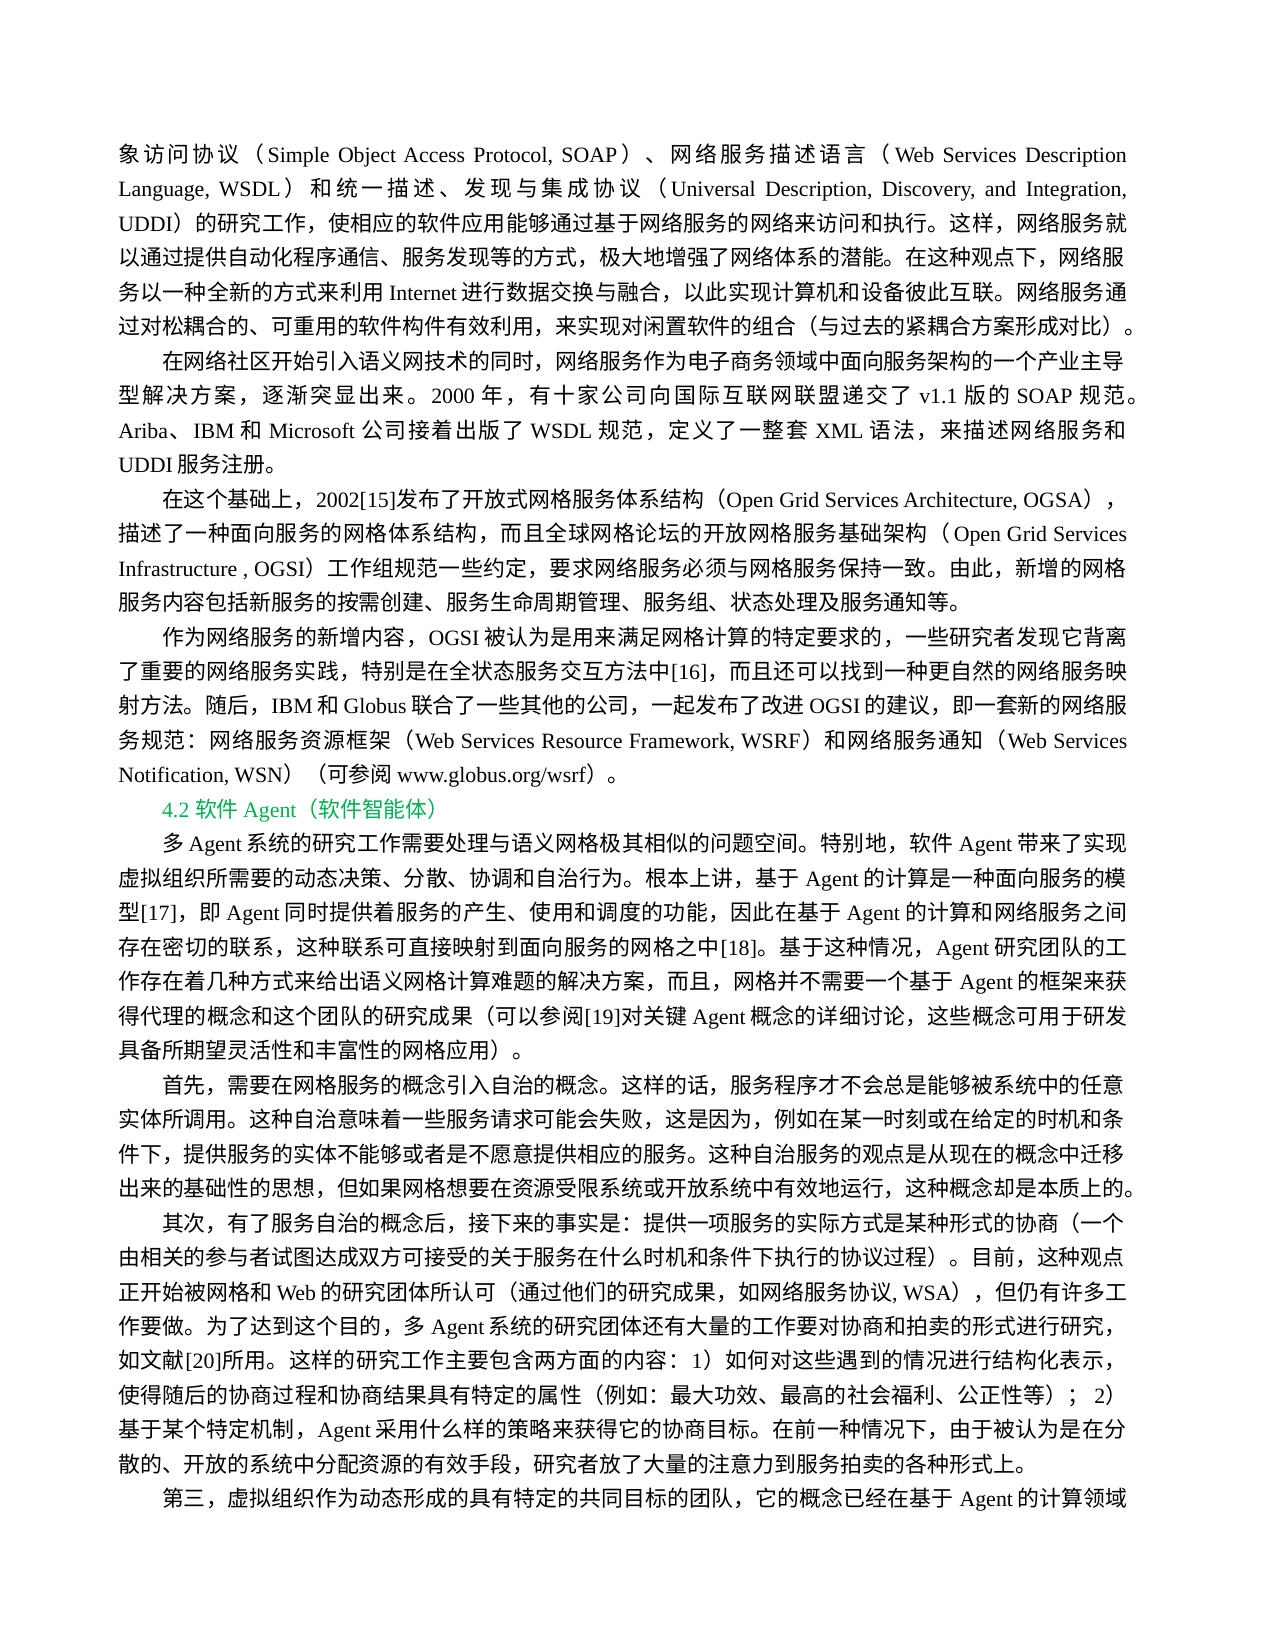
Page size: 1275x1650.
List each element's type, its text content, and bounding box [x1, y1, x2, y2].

text 在网络社区开始引入语义网技术的同时，网络服务作为电子商务领域中面向服务架构的一个产业主导型解决方案，逐渐突显出来。2000年，有十家公司向国际互联网联盟递交了v1.1版的SOAP规范。Ariba、IBM和Microsoft公司接着出版了WSDL规范，定义了一整套XML语法，来描述网络服务和UDDI服务注册。 [118, 342, 1127, 480]
text 第三，虚拟组织作为动态形成的具有特定的共同目标的团队，它的概念已经在基于Agent的计算领域里研究很久了。由此产生了大量的模型、方法和技术，用来建立自治的问题求解程序之间的协作、确保恰当地调整团体的行为、选择合适的成员加入到团队中以及在开放系统中建立信任和声望模型。 [118, 1480, 1127, 1514]
text 作为网络服务的新增内容，OGSI被认为是用来满足网格计算的特定要求的，一些研究者发现它背离了重要的网络服务实践，特别是在全状态服务交互方法中[16]，而且还可以找到一种更自然的网络服务映射方法。随后，IBM和Globus联合了一些其他的公司，一起发布了改进OGSI的建议，即一套新的网络服务规范：网络服务资源框架（Web Services Resource Framework, WSRF）和网络服务通知（Web Services Notification, WSN）（可参阅www.globus.org/wsrf）。 [118, 618, 1127, 791]
text 多Agent系统的研究工作需要处理与语义网格极其相似的问题空间。特别地，软件Agent带来了实现虚拟组织所需要的动态决策、分散、协调和自治行为。根本上讲，基于Agent的计算是一种面向服务的模型[17]，即Agent同时提供着服务的产生、使用和调度的功能，因此在基于Agent的计算和网络服务之间存在密切的联系，这种联系可直接映射到面向服务的网格之中[18]。基于这种情况，Agent研究团队的工作存在着几种方式来给出语义网格计算难题的解决方案，而且，网格并不需要一个基于Agent的框架来获得代理的概念和这个团队的研究成果（可以参阅[19]对关键Agent概念的详细讨论，这些概念可用于研发具备所期望灵活性和丰富性的网格应用）。 [118, 825, 1127, 1066]
text 首先，需要在网格服务的概念引入自治的概念。这样的话，服务程序才不会总是能够被系统中的任意实体所调用。这种自治意味着一些服务请求可能会失败，这是因为，例如在某一时刻或在给定的时机和条件下，提供服务的实体不能够或者是不愿意提供相应的服务。这种自治服务的观点是从现在的概念中迁移出来的基础性的思想，但如果网格想要在资源受限系统或开放系统中有效地运行，这种概念却是本质上的。 [118, 1066, 1127, 1204]
text 在这个基础上，2002[15]发布了开放式网格服务体系结构（Open Grid Services Architecture, OGSA），描述了一种面向服务的网格体系结构，而且全球网格论坛的开放网格服务基础架构（Open Grid Services Infrastructure , OGSI）工作组规范一些约定，要求网络服务必须与网格服务保持一致。由此，新增的网格服务内容包括新服务的按需创建、服务生命周期管理、服务组、状态处理及服务通知等。 [118, 480, 1127, 618]
text 其次，有了服务自治的概念后，接下来的事实是：提供一项服务的实际方式是某种形式的协商（一个由相关的参与者试图达成双方可接受的关于服务在什么时机和条件下执行的协议过程）。目前，这种观点正开始被网格和Web的研究团体所认可（通过他们的研究成果，如网络服务协议, WSA），但仍有许多工作要做。为了达到这个目的，多Agent系统的研究团体还有大量的工作要对协商和拍卖的形式进行研究，如文献[20]所用。这样的研究工作主要包含两方面的内容：1）如何对这些遇到的情况进行结构化表示，使得随后的协商过程和协商结果具有特定的属性（例如：最大功效、最高的社会福利、公正性等）；2）基于某个特定机制，Agent采用什么样的策略来获得它的协商目标。在前一种情况下，由于被认为是在分散的、开放的系统中分配资源的有效手段，研究者放了大量的注意力到服务拍卖的各种形式上。 [118, 1204, 1127, 1480]
text 4.2 软件Agent（软件智能体） [118, 791, 1127, 825]
